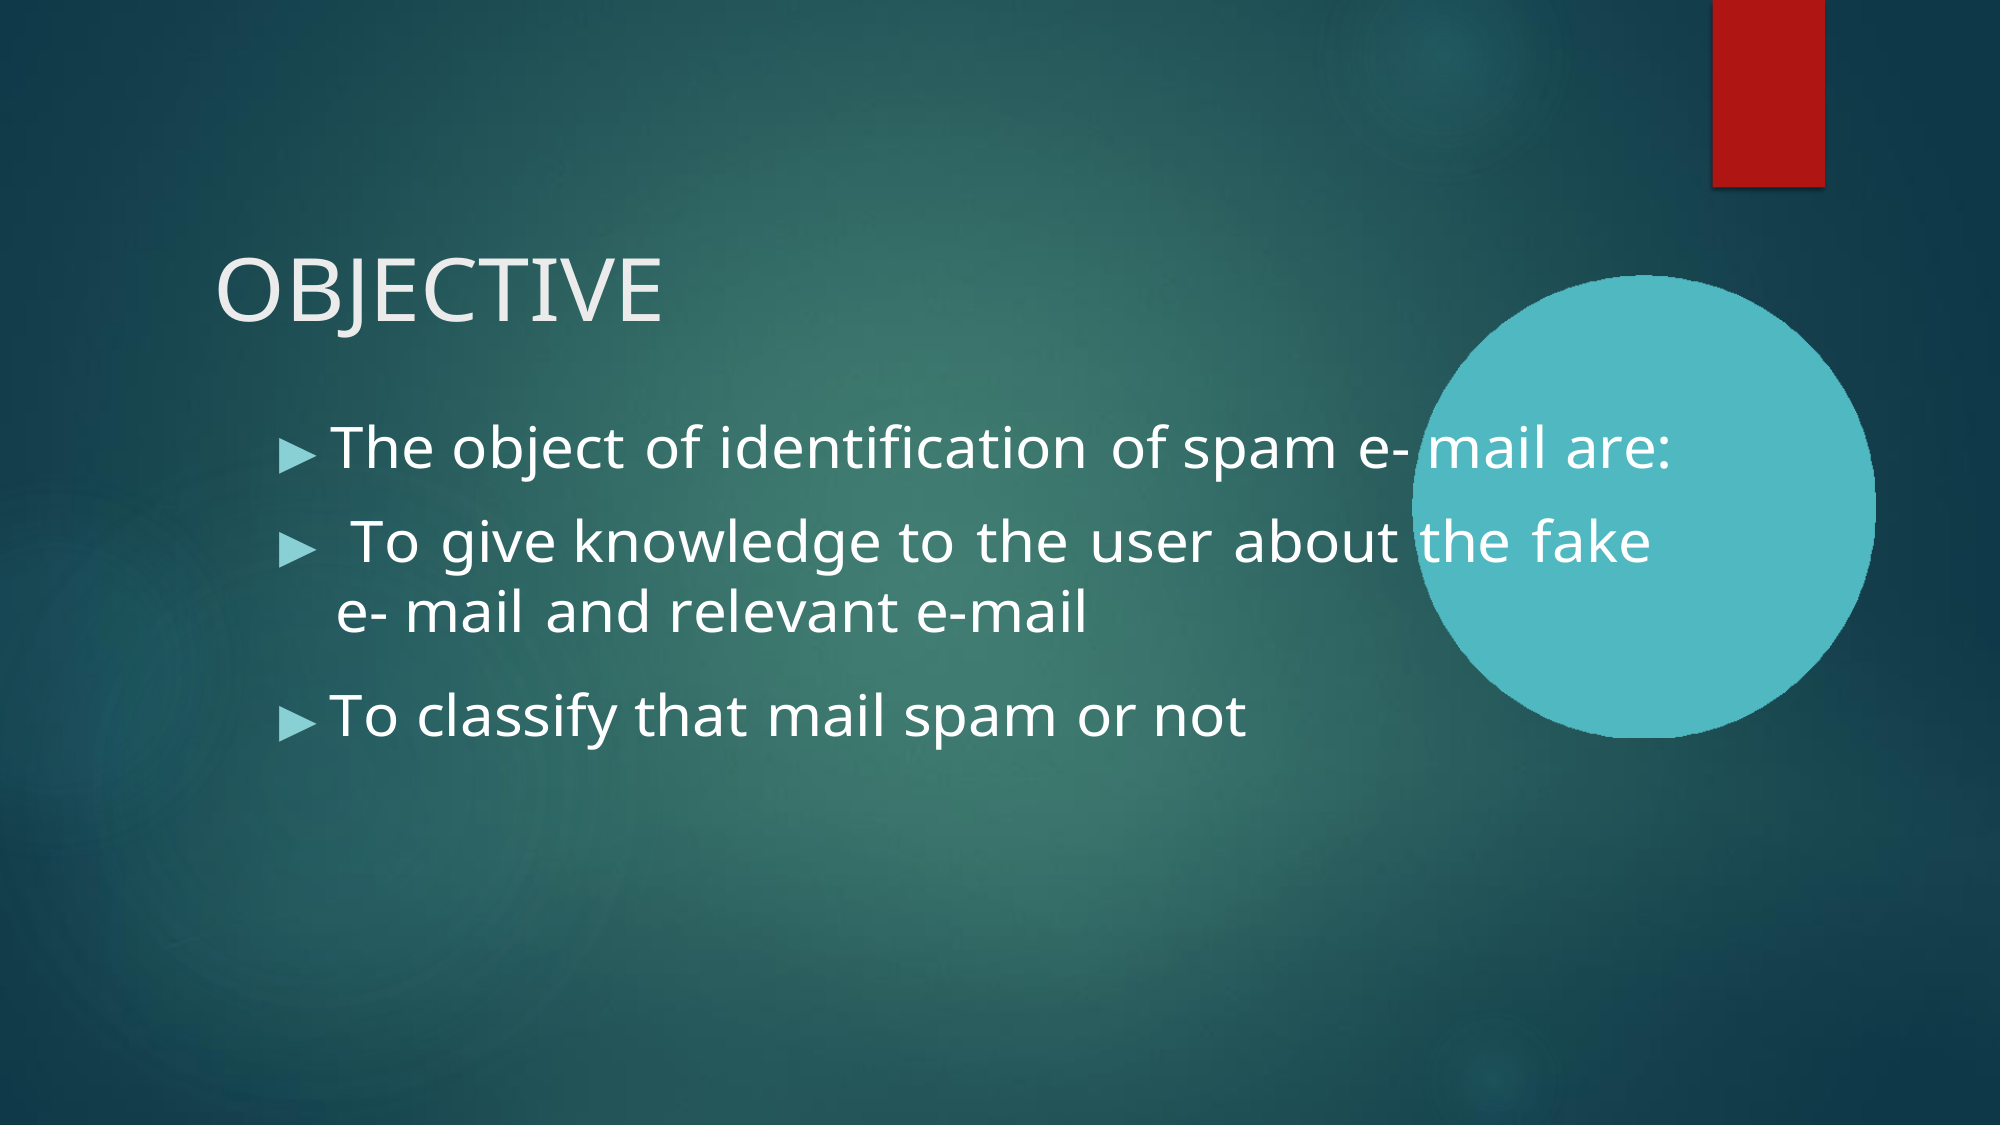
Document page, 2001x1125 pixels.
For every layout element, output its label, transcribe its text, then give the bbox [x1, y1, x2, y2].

text ▶ To classify that mail spam or not [279, 675, 1935, 753]
text ▶ To give knowledge to the user about the fake e- mail and relevant e-mail [279, 505, 1717, 649]
picture [0, 0, 2000, 1125]
text ▶ The object of identification of spam e- mail are: [279, 407, 1935, 485]
subtitle OBJECTIVE [214, 228, 1935, 347]
